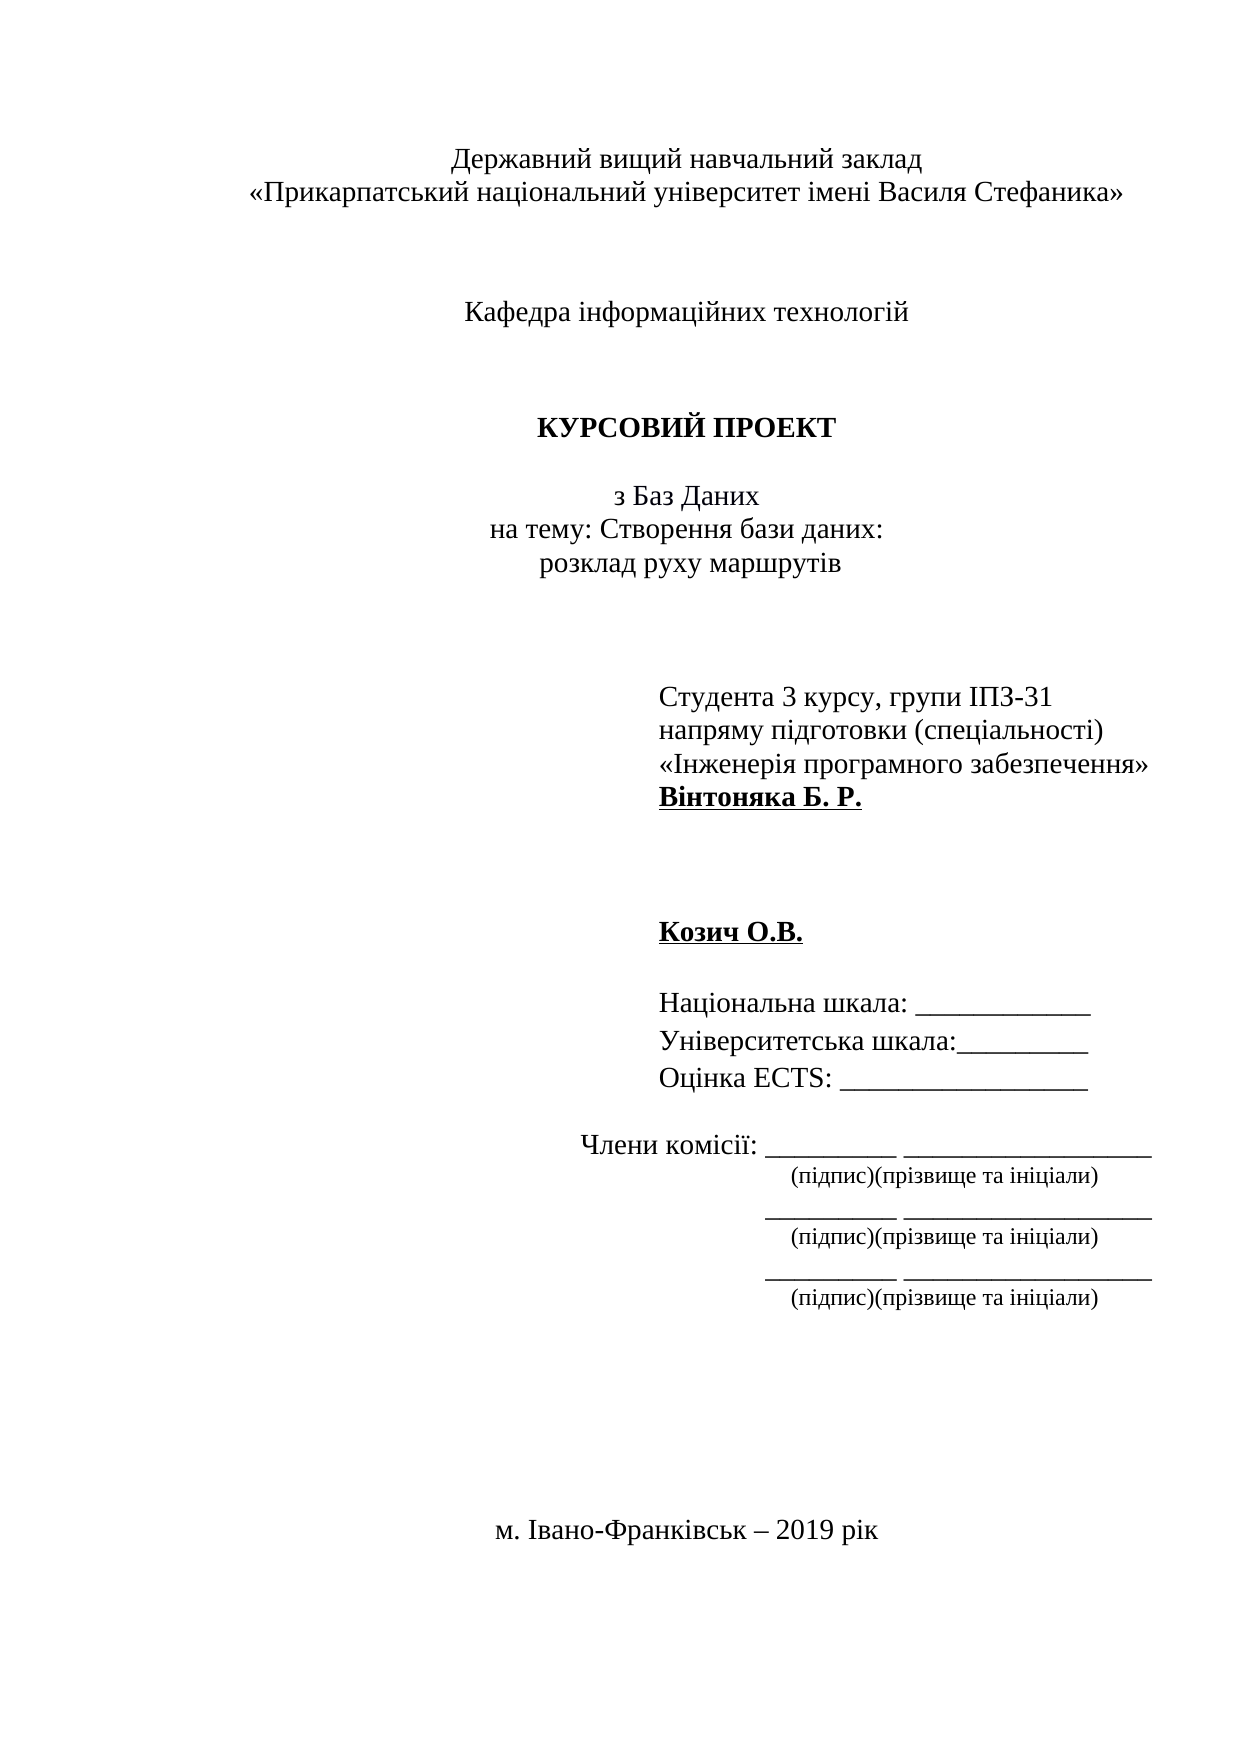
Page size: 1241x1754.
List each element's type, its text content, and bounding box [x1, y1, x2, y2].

text (підпис)(прізвище та ініціали) [664, 1161, 1152, 1189]
text Університетська шкала:_________ [585, 1023, 1152, 1056]
text Оцінка ЕСТS: _________________ [585, 1060, 1152, 1094]
text _________ _________________ [148, 1250, 1152, 1283]
text Члени комісії: _________ _________________ [148, 1127, 1152, 1161]
text напряму підготовки (спеціальності) [585, 712, 1152, 746]
text розклад руху маршрутів [148, 545, 1152, 578]
text (підпис)(прізвище та ініціали) [664, 1283, 1152, 1311]
text (підпис)(прізвище та ініціали) [664, 1222, 1152, 1250]
text «Прикарпатський національний університет імені Василя Стефаника» [148, 174, 1152, 208]
text Кафедра інформаційних технологій [148, 294, 1152, 328]
text «Інженерія програмного забезпечення» [585, 746, 1152, 779]
text на тему: Створення бази даних: [148, 511, 1152, 545]
text КУРСОВИЙ ПРОЕКТ [148, 411, 1152, 444]
text Студента 3 курсу, групи ІПЗ-31 [585, 679, 1152, 712]
text м. Івано-Франківськ – 2019 рік [148, 1512, 1152, 1546]
text Вінтоняка Б. Р. [585, 779, 1152, 813]
text Козич О.В. [658, 914, 1152, 947]
text _________ _________________ [148, 1189, 1152, 1222]
text Національна шкала: ____________ [585, 985, 1152, 1018]
text Державний вищий навчальний заклад [148, 141, 1152, 174]
text з Баз Даних [148, 478, 1152, 511]
